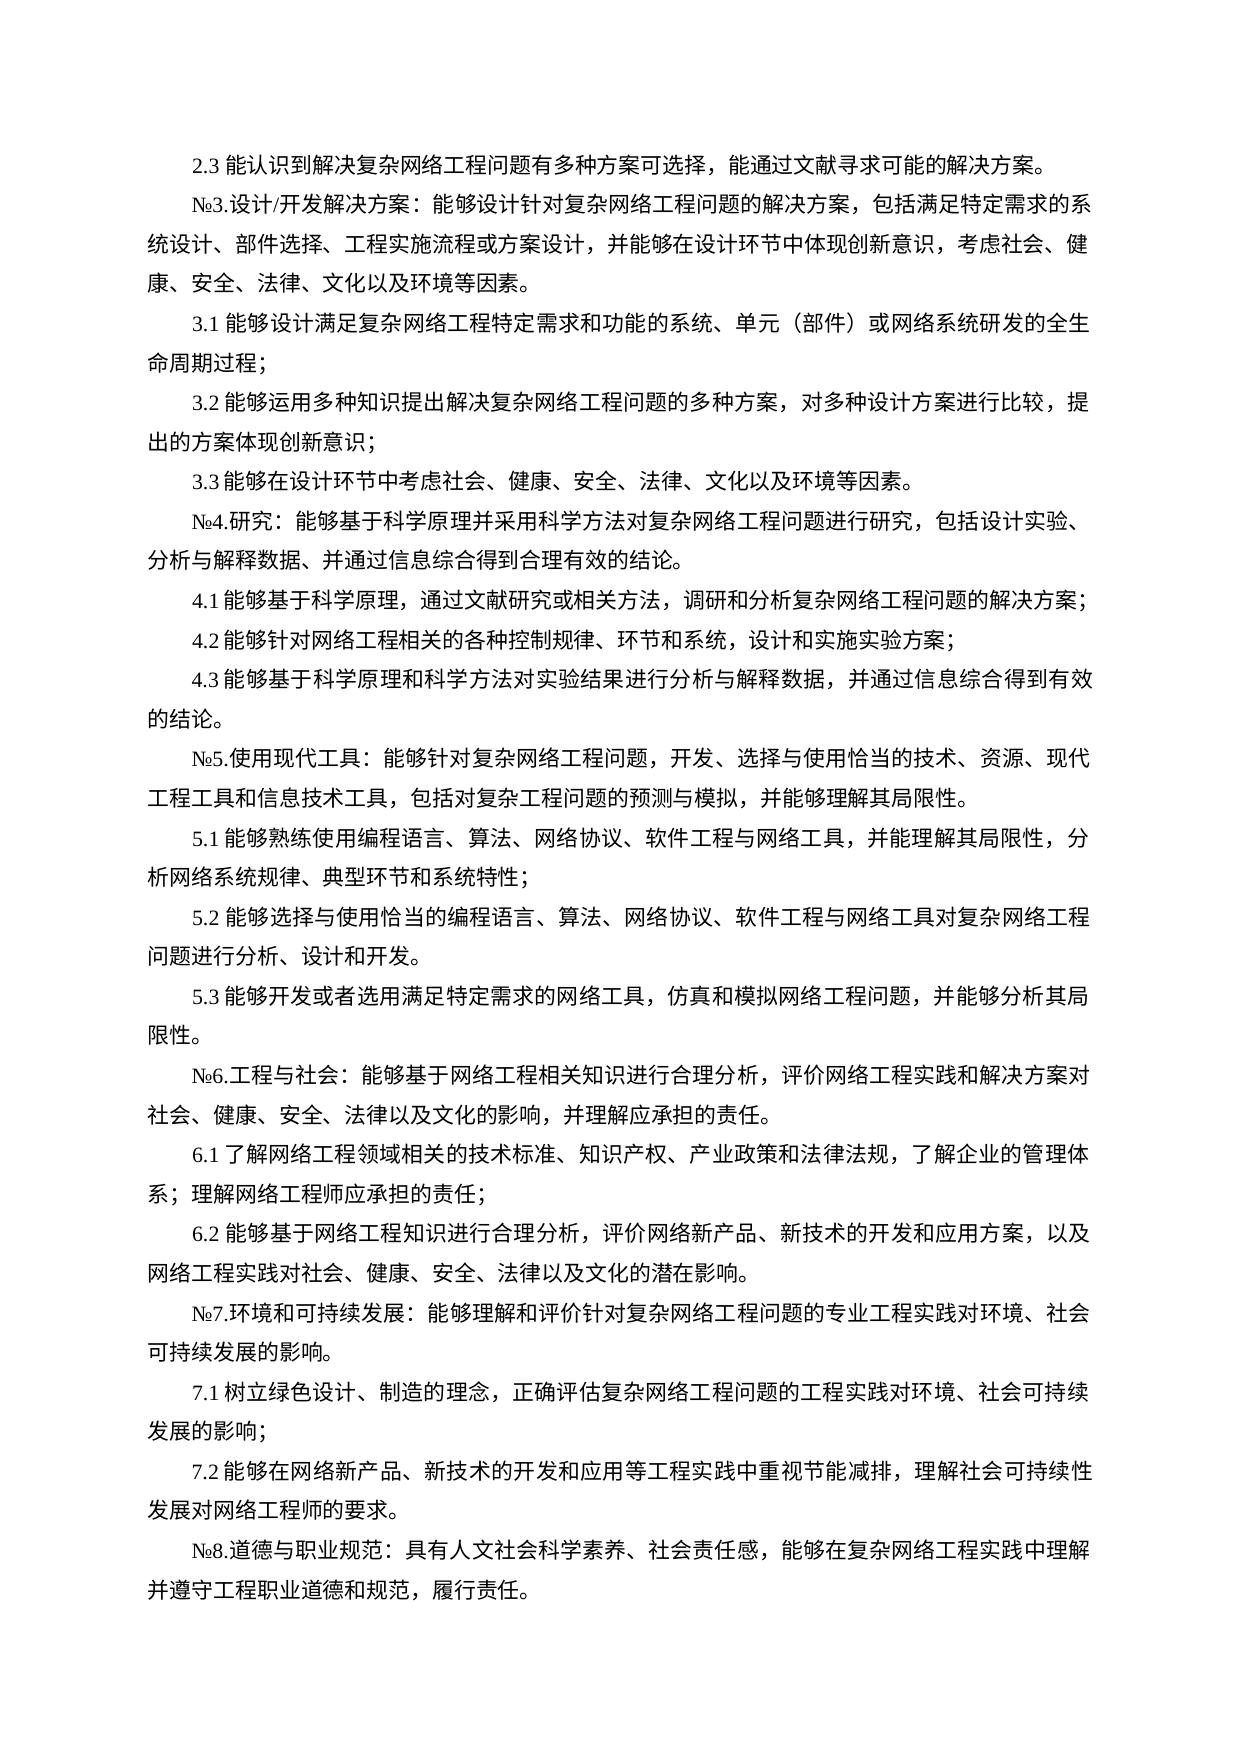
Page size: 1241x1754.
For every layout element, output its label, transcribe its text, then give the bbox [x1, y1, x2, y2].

text 5.3能够开发或者选用满足特定需求的网络工具，仿真和模拟网络工程问题，并能够分析其局限性。 [148, 979, 1092, 1050]
text 5.2 能够选择与使用恰当的编程语言、算法、网络协议、软件工程与网络工具对复杂网络工程问题进行分析、设计和开发。 [148, 900, 1092, 971]
text №8.道德与职业规范：具有人文社会科学素养、社会责任感，能够在复杂网络工程实践中理解并遵守工程职业道德和规范，履行责任。 [148, 1533, 1092, 1604]
text №6.工程与社会：能够基于网络工程相关知识进行合理分析，评价网络工程实践和解决方案对社会、健康、安全、法律以及文化的影响，并理解应承担的责任。 [148, 1058, 1092, 1129]
text 5.1能够熟练使用编程语言、算法、网络协议、软件工程与网络工具，并能理解其局限性，分析网络系统规律、典型环节和系统特性； [148, 821, 1092, 892]
text 4.2能够针对网络工程相关的各种控制规律、环节和系统，设计和实施实验方案； [148, 623, 1092, 654]
text №4.研究：能够基于科学原理并采用科学方法对复杂网络工程问题进行研究，包括设计实验、分析与解释数据、并通过信息综合得到合理有效的结论。 [148, 504, 1092, 575]
text 7.1树立绿色设计、制造的理念，正确评估复杂网络工程问题的工程实践对环境、社会可持续发展的影响； [148, 1375, 1092, 1446]
text №5.使用现代工具：能够针对复杂网络工程问题，开发、选择与使用恰当的技术、资源、现代工程工具和信息技术工具，包括对复杂工程问题的预测与模拟，并能够理解其局限性。 [148, 741, 1092, 813]
text 6.2 能够基于网络工程知识进行合理分析，评价网络新产品、新技术的开发和应用方案，以及网络工程实践对社会、健康、安全、法律以及文化的潜在影响。 [148, 1216, 1092, 1288]
text 7.2能够在网络新产品、新技术的开发和应用等工程实践中重视节能减排，理解社会可持续性发展对网络工程师的要求。 [148, 1454, 1092, 1525]
text 4.1能够基于科学原理，通过文献研究或相关方法，调研和分析复杂网络工程问题的解决方案； [148, 583, 1092, 615]
text №3.设计/开发解决方案：能够设计针对复杂网络工程问题的解决方案，包括满足特定需求的系统设计、部件选择、工程实施流程或方案设计，并能够在设计环节中体现创新意识，考虑社会、健康、安全、法律、文化以及环境等因素。 [148, 187, 1092, 298]
text 3.2能够运用多种知识提出解决复杂网络工程问题的多种方案，对多种设计方案进行比较，提出的方案体现创新意识； [148, 385, 1092, 456]
text 6.1了解网络工程领域相关的技术标准、知识产权、产业政策和法律法规，了解企业的管理体系；理解网络工程师应承担的责任； [148, 1137, 1092, 1208]
text 3.3能够在设计环节中考虑社会、健康、安全、法律、文化以及环境等因素。 [148, 464, 1092, 496]
text 4.3能够基于科学原理和科学方法对实验结果进行分析与解释数据，并通过信息综合得到有效的结论。 [148, 662, 1092, 733]
text 3.1 能够设计满足复杂网络工程特定需求和功能的系统、单元（部件）或网络系统研发的全生命周期过程； [148, 306, 1092, 377]
text №7.环境和可持续发展：能够理解和评价针对复杂网络工程问题的专业工程实践对环境、社会可持续发展的影响。 [148, 1296, 1092, 1367]
text 2.3 能认识到解决复杂网络工程问题有多种方案可选择，能通过文献寻求可能的解决方案。 [148, 148, 1092, 179]
